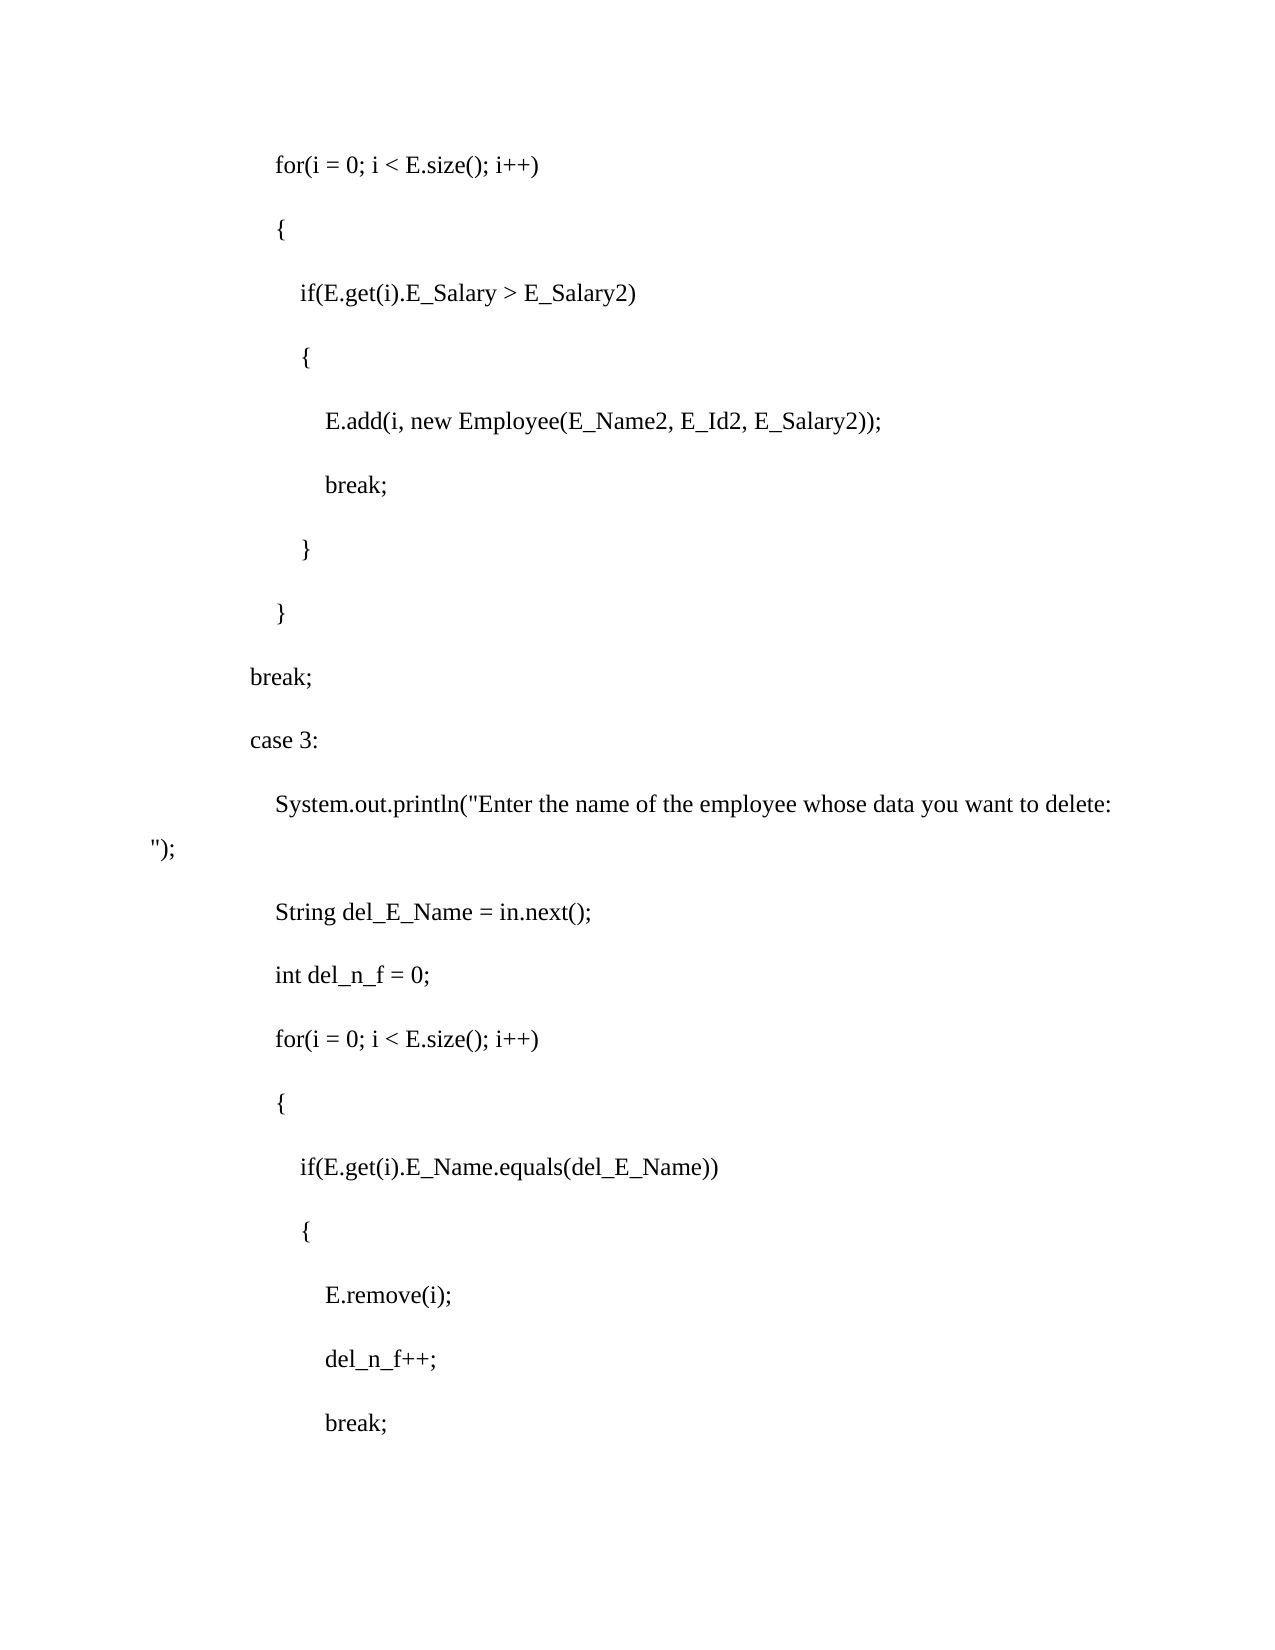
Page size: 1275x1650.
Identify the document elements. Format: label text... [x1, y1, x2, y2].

text int del_n_f = 0; [150, 961, 1125, 989]
text } [150, 534, 1125, 562]
text { [150, 214, 1125, 243]
text case 3: [150, 726, 1125, 754]
text for(i = 0; i < E.size(); i++) [150, 150, 1125, 179]
text if(E.get(i).E_Salary > E_Salary2) [150, 278, 1125, 307]
text break; [150, 1408, 1125, 1437]
text E.remove(i); [150, 1280, 1125, 1309]
text if(E.get(i).E_Name.equals(del_E_Name)) [150, 1152, 1125, 1181]
text E.add(i, new Employee(E_Name2, E_Id2, E_Salary2)); [150, 406, 1125, 434]
text } [150, 598, 1125, 626]
text break; [150, 662, 1125, 690]
text for(i = 0; i < E.size(); i++) [150, 1024, 1125, 1053]
text String del_E_Name = in.next(); [150, 897, 1125, 925]
text del_n_f++; [150, 1344, 1125, 1373]
text { [150, 1216, 1125, 1245]
text break; [150, 470, 1125, 498]
text System.out.println("Enter the name of the employee whose data you want to delete: "); [150, 789, 1125, 861]
text { [150, 1088, 1125, 1117]
text { [150, 342, 1125, 371]
